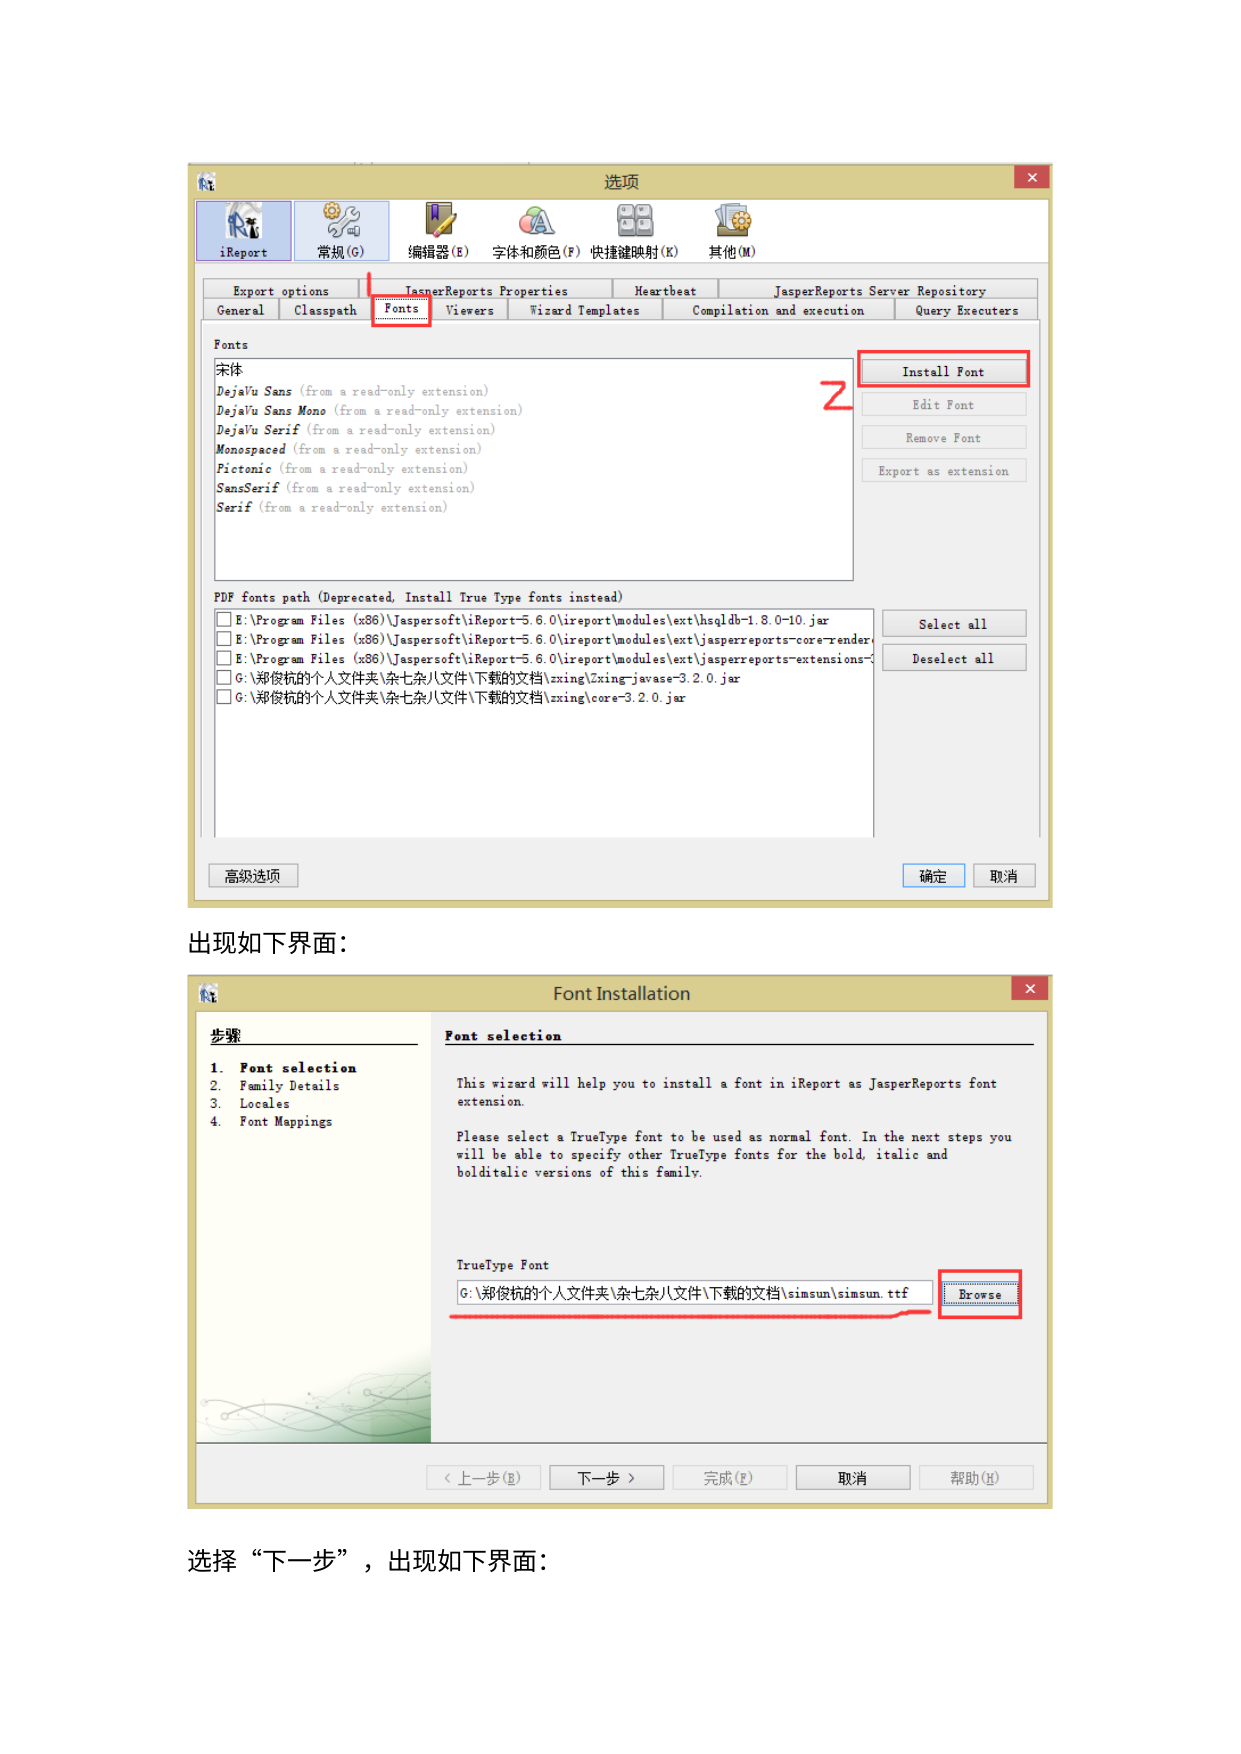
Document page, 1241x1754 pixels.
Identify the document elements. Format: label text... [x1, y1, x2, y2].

picture [187, 974, 1053, 1509]
picture [187, 162, 1053, 908]
text 出现如下界面： [187, 909, 1053, 974]
text 选择“下一步”，出现如下界面： [187, 1527, 1053, 1592]
